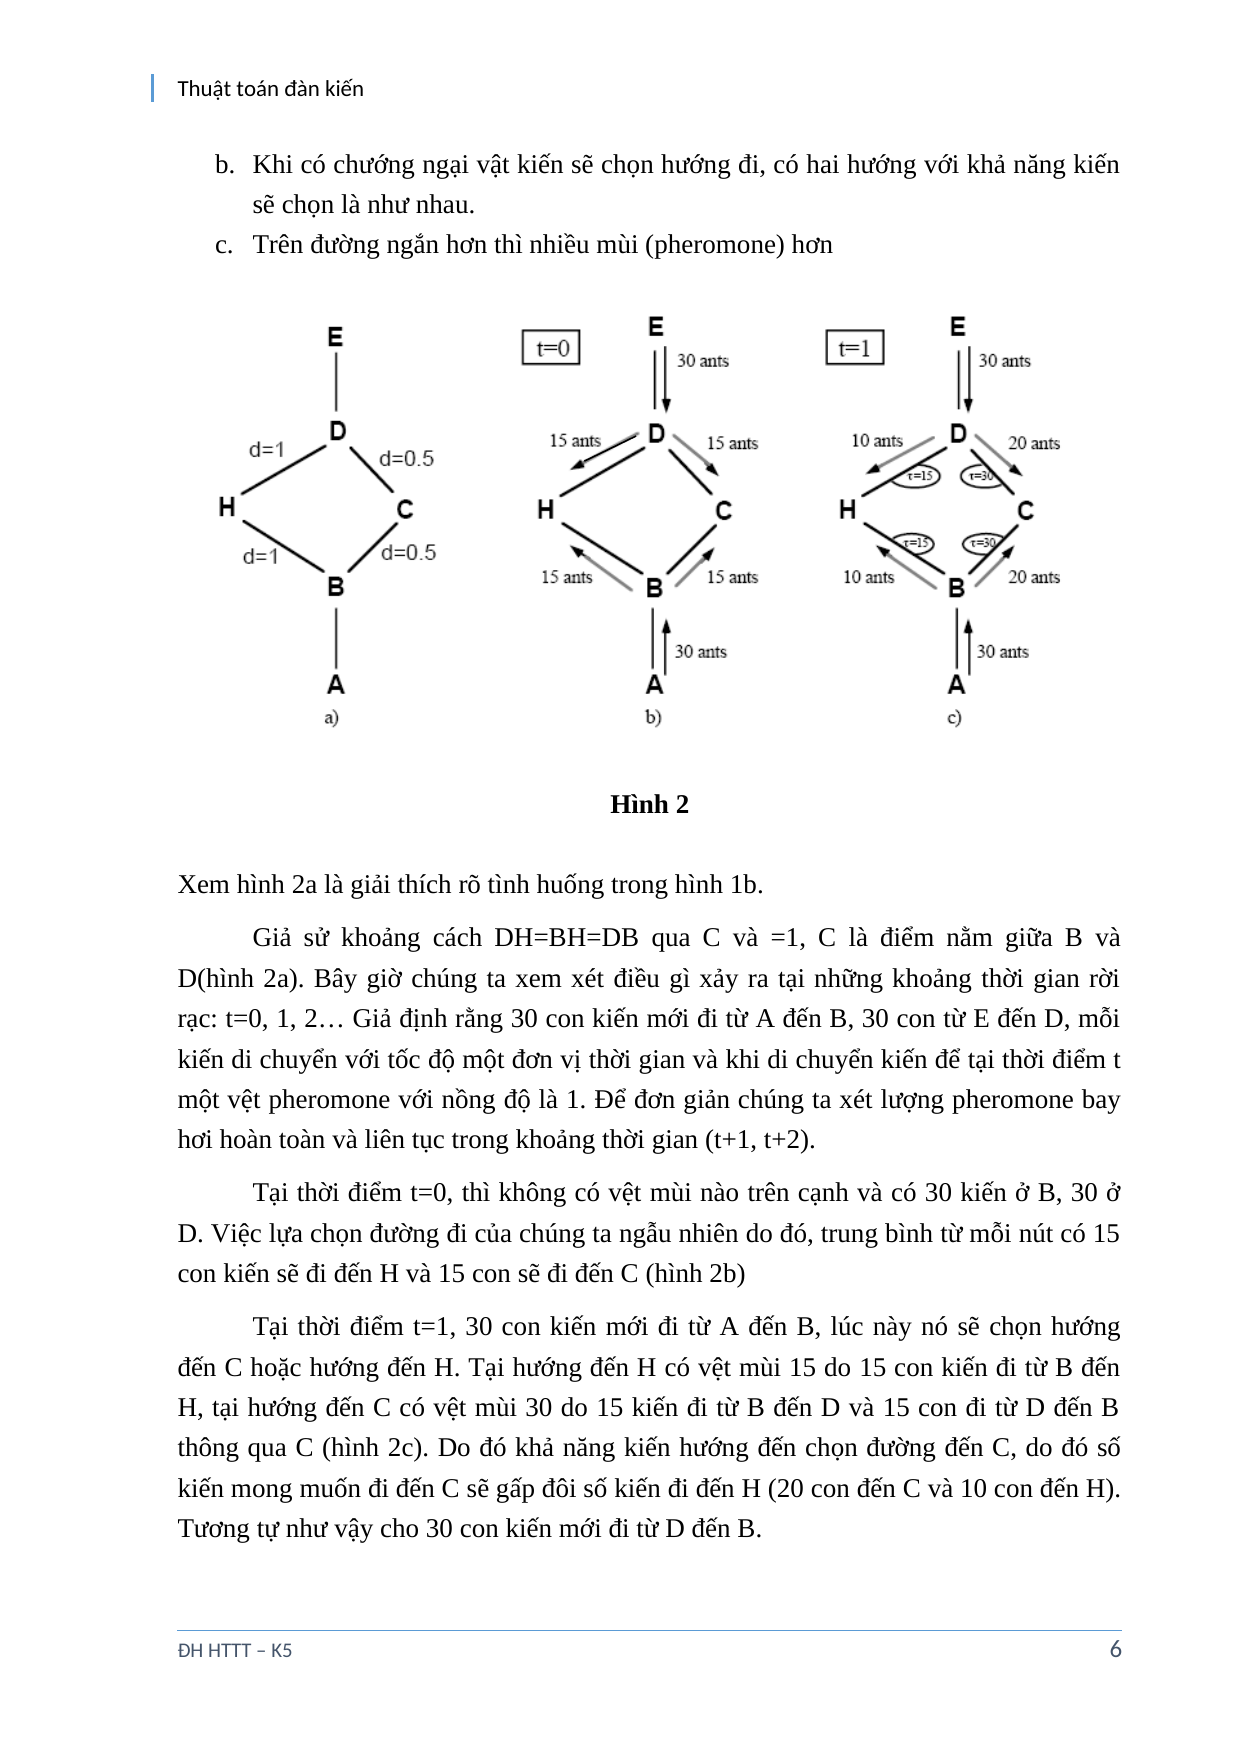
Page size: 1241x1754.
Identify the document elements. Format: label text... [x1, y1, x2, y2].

text Tại thời điểm t=1, 30 con kiến mới đi từ A đến B, lúc này nó sẽ chọn hướng đến C hoặc hướng đến H. Tại hướng đến H có vệt mùi 15 do 15 con kiến đi từ B đến H, tại hướng đến C có vệt mùi 30 do 15 kiến đi từ B đến D và 15 con đi từ D đến B thông qua C (hình 2c). Do đó khả năng kiến hướng đến chọn đường đến C, do đó số kiến mong muốn đi đến C sẽ gấp đôi số kiến đi đến H (20 con đến C và 10 con đến H). Tương tự như vậy cho 30 con kiến mới đi từ D đến B. [177, 1310, 1122, 1543]
picture [177, 309, 1078, 739]
text Xem hình 2a là giải thích rõ tình huống trong hình 1b. [177, 869, 1122, 900]
list Khi có chướng ngại vật kiến sẽ chọn hướng đi, có hai hướng với khả năng kiến sẽ chọn là như nhau. [215, 148, 1122, 219]
text Hình 2 [177, 788, 1122, 819]
text Giả sử khoảng cách DH=BH=DB qua C và =1, C là điểm nằm giữa B và D(hình 2a). Bây giờ chúng ta xem xét điều gì xảy ra tại những khoảng thời gian rời rạc: t=0, 1, 2… Giả định rằng 30 con kiến mới đi từ A đến B, 30 con từ E đến D, mỗi kiến di chuyển với tốc độ một đơn vị thời gian và khi di chuyển kiến để tại thời điểm t một vệt pheromone với nồng độ là 1. Để đơn giản chúng ta xét lượng pheromone bay hơi hoàn toàn và liên tục trong khoảng thời gian (t+1, t+2). [177, 922, 1122, 1155]
text Tại thời điểm t=0, thì không có vệt mùi nào trên cạnh và có 30 kiến ở B, 30 ở D. Việc lựa chọn đường đi của chúng ta ngẫu nhiên do đó, trung bình từ mỗi nút có 15 con kiến sẽ đi đến H và 15 con sẽ đi đến C (hình 2b) [177, 1177, 1122, 1288]
list Trên đường ngắn hơn thì nhiều mùi (pheromone) hơn [215, 228, 1122, 260]
